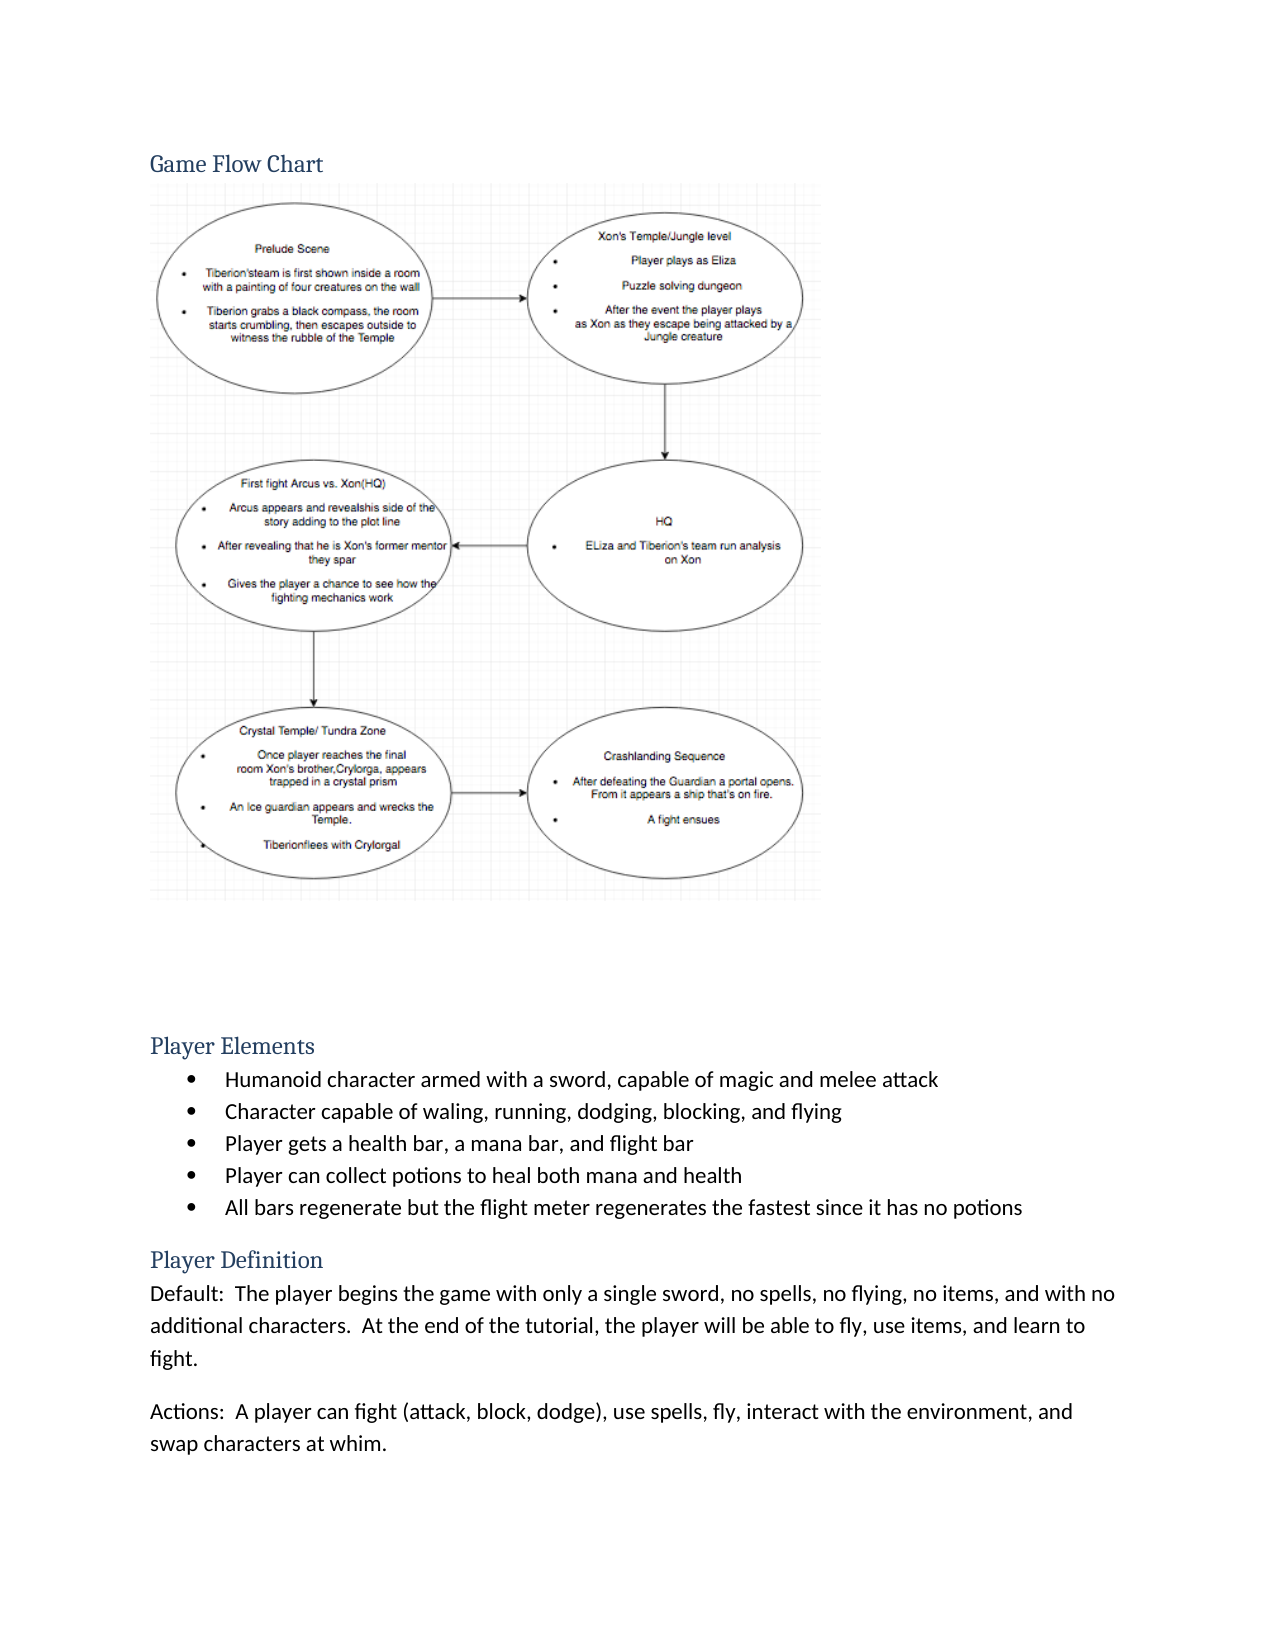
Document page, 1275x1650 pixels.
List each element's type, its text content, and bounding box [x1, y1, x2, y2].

list Character capable of waling, running, dodging, blocking, and flying [187, 1097, 1125, 1125]
list Humanoid character armed with a sword, capable of magic and melee attack [187, 1065, 1125, 1093]
subtitle Player Elements [150, 1032, 1125, 1060]
subtitle Game Flow Chart [150, 150, 1125, 179]
list Player can collect potions to heal both mana and health [187, 1161, 1125, 1189]
list Player gets a health bar, a mana bar, and flight bar [187, 1129, 1125, 1157]
text Actions: A player can fight (attack, block, dodge), use spells, fly, interact with the environment, and swap characters at whim. [150, 1397, 1125, 1457]
list All bars regenerate but the flight meter regenerates the fastest since it has no potions [187, 1193, 1125, 1221]
picture [150, 183, 821, 901]
text Default: The player begins the game with only a single sword, no spells, no flying, no items, and with no additional characters. At the end of the tutorial, the player will be able to fly, use items, and learn to fight. [150, 1279, 1125, 1372]
subtitle Player Definition [150, 1246, 1125, 1275]
